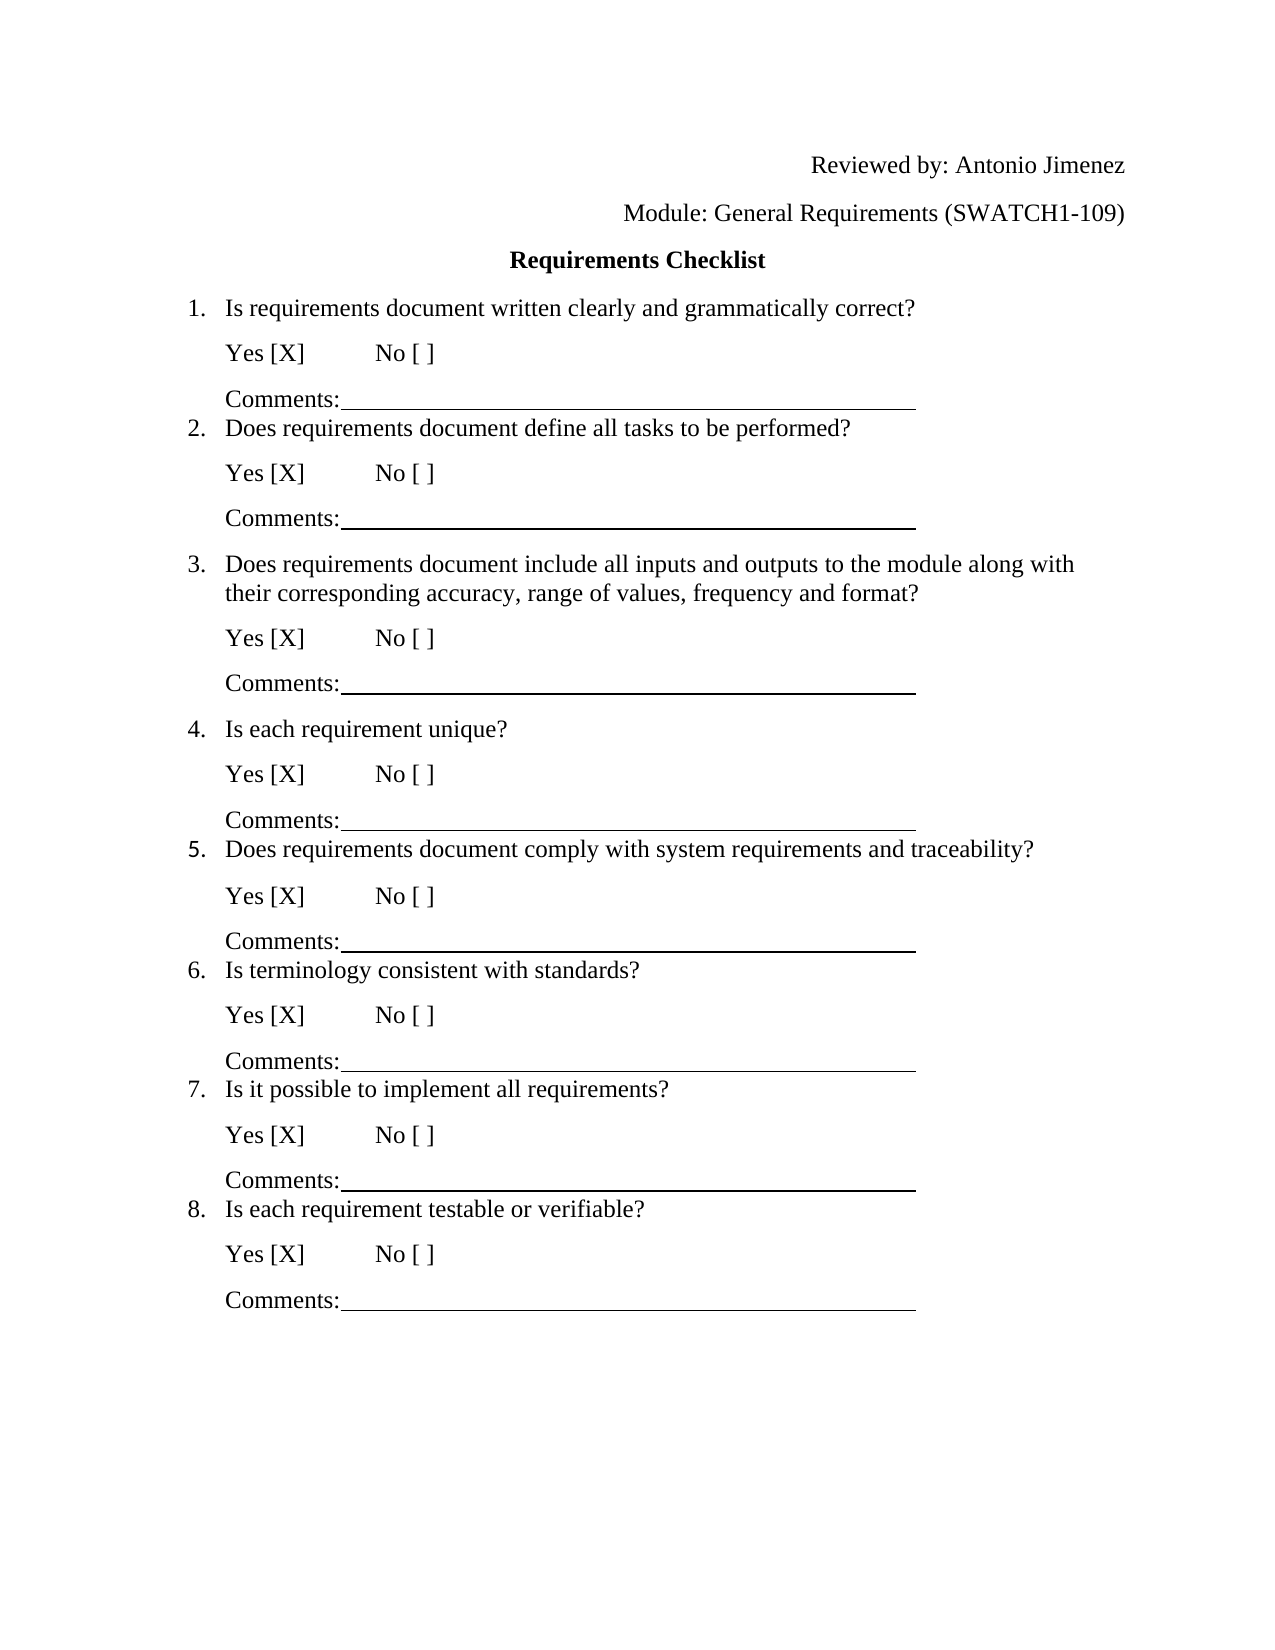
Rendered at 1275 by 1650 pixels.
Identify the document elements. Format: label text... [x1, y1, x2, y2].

text Yes [X] No [ ] [187, 881, 1125, 909]
list Comments: [225, 1165, 1125, 1194]
list Is each requirement unique? [187, 714, 1125, 743]
list Comments: [187, 926, 1125, 955]
text Yes [X] No [ ] [187, 759, 1125, 788]
text Requirements Checklist [150, 245, 1125, 274]
text Yes [X] No [ ] [187, 338, 1125, 367]
list Comments: [225, 1285, 1125, 1314]
text Reviewed by: Antonio Jimenez [150, 150, 1125, 179]
list Does requirements document define all tasks to be performed? [187, 413, 1125, 441]
list Comments: [225, 1046, 1125, 1074]
list Does requirements document comply with system requirements and traceability? [187, 833, 1125, 864]
text Module: General Requirements (SWATCH1-109) [150, 198, 1125, 226]
list Is each requirement testable or verifiable? [187, 1194, 1125, 1223]
text Yes [X] No [ ] [187, 1000, 1125, 1029]
text Yes [X] No [ ] [187, 1120, 1125, 1149]
list Comments: [187, 805, 1125, 833]
list Is terminology consistent with standards? [187, 955, 1125, 984]
text Yes [X] No [ ] [187, 1239, 1125, 1268]
list Is it possible to implement all requirements? [187, 1074, 1125, 1103]
list Is requirements document written clearly and grammatically correct? [187, 293, 1125, 322]
text Yes [X] No [ ] [187, 458, 1125, 487]
text Yes [X] No [ ] [187, 623, 1125, 652]
text Comments: [187, 503, 1125, 532]
text Comments: [187, 668, 1125, 697]
list Comments: [150, 384, 1125, 413]
list Does requirements document include all inputs and outputs to the module along with their corresponding accuracy, range of values, frequency and format? [187, 549, 1125, 606]
